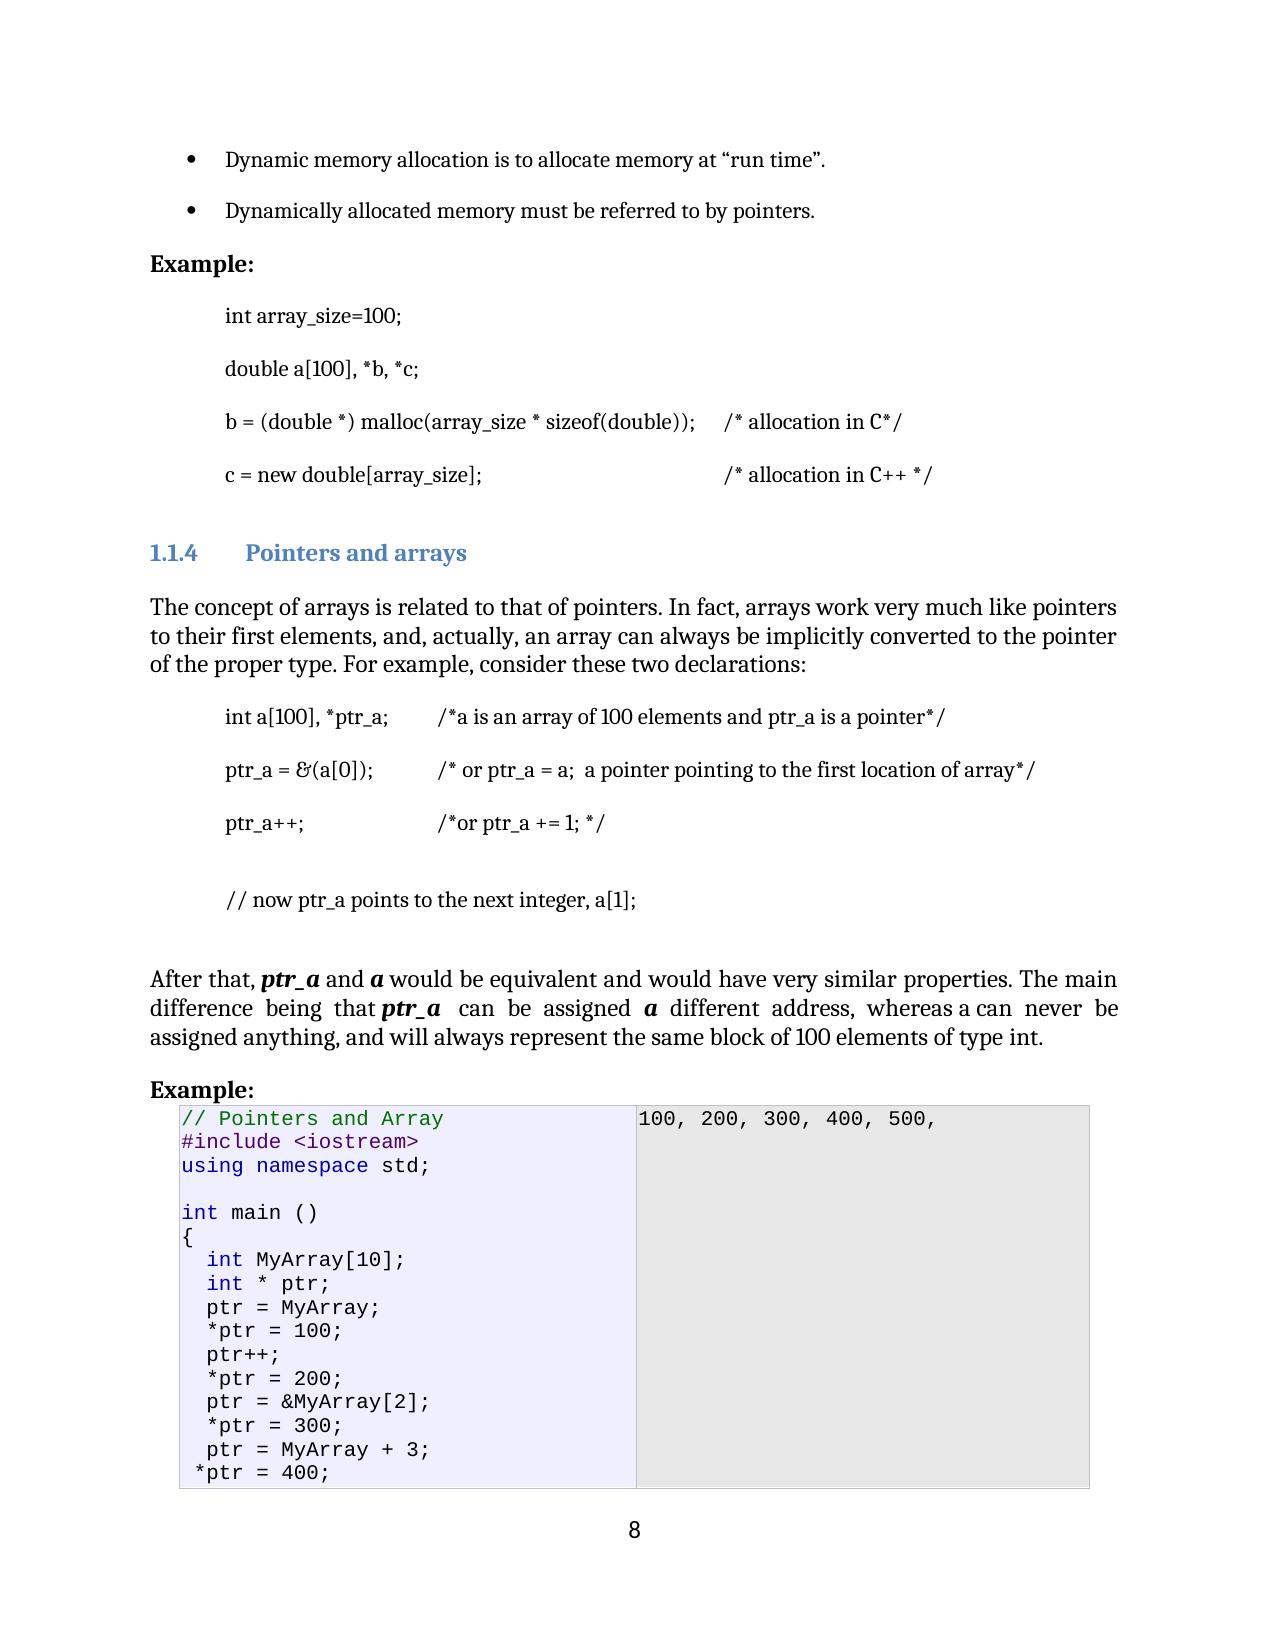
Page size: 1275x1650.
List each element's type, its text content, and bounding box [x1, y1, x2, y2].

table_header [637, 1106, 1089, 1487]
text The concept of arrays is related to that of pointers. In fact, arrays work very much like pointers to their first elements, and, actually, an array can always be implicitly converted to the pointer of the proper type. For example, consider these two declarations: [150, 593, 1119, 679]
text 1.1.4 Pointers and arrays [150, 539, 1119, 568]
list Dynamic memory allocation is to allocate memory at “run time”. [187, 147, 1119, 173]
text double a[100], *b, *c; b = (double *) malloc(array_size * sizeof(double)); /* allocation in C*/ c = new double[array_size]; /* allocation in C++ */ [225, 356, 1119, 488]
text After that, ptr_a and a would be equivalent and would have very similar properties. The main difference being that ptr_a can be assigned a different address, whereas a can never be assigned anything, and will always represent the same block of 100 elements of type int. [150, 965, 1119, 1051]
text int a[100], *ptr_a; /*a is an array of 100 elements and ptr_a is a pointer*/ ptr_a = &(a[0]); /* or ptr_a = a; a pointer pointing to the first location of array*/ ptr_a++; /*or ptr_a += 1; */ [225, 704, 1119, 836]
text // now ptr_a points to the next integer, a[1]; [225, 887, 1119, 914]
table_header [180, 1106, 636, 1487]
text Example: [150, 1076, 1119, 1105]
text Example: [150, 249, 1119, 278]
list Dynamically allocated memory must be referred to by pointers. [187, 198, 1119, 224]
text int array_size=100; [225, 303, 1119, 330]
